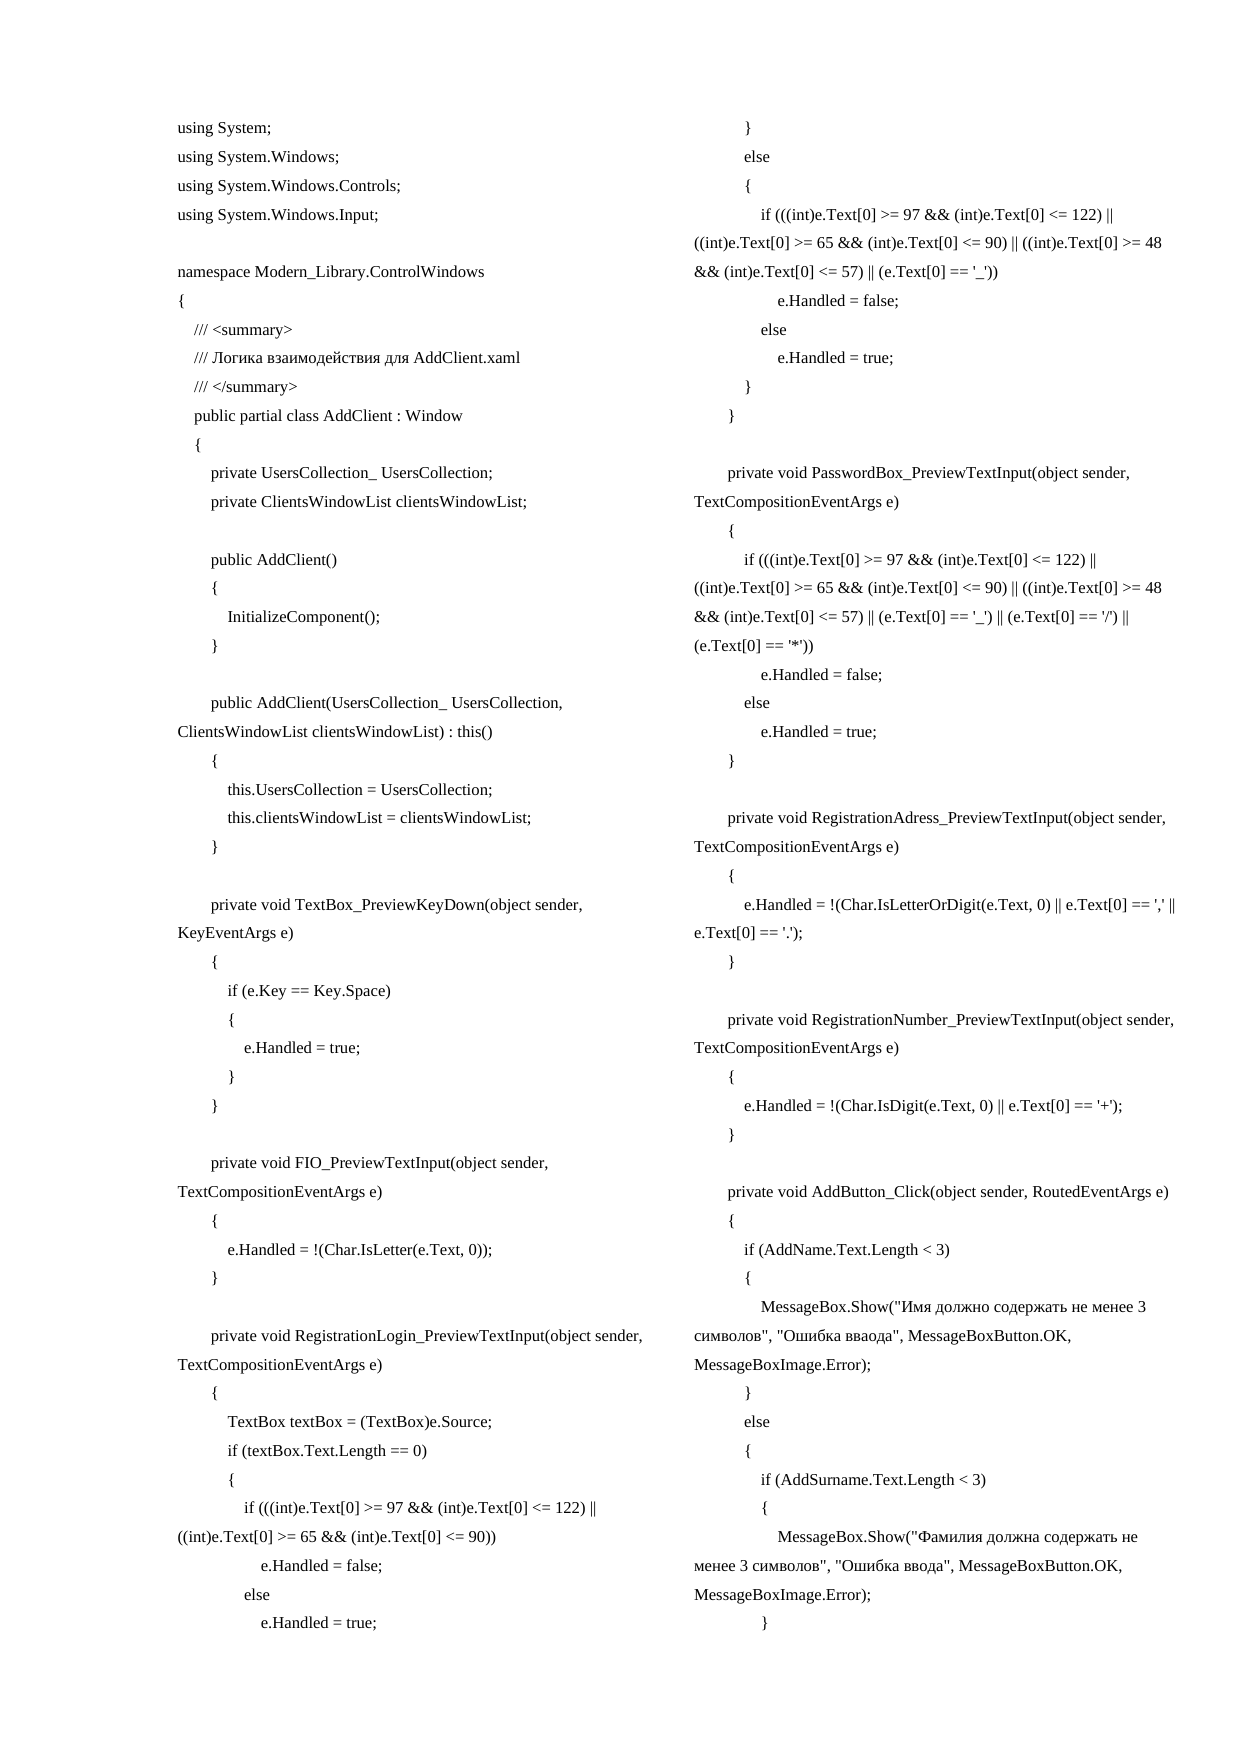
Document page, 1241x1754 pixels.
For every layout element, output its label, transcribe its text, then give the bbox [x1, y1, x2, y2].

text e.Handled = true; [694, 348, 1181, 367]
text { [694, 1268, 1181, 1287]
text private ClientsWindowList clientsWindowList; [177, 492, 664, 511]
text { [177, 1469, 664, 1488]
text using System; [177, 118, 664, 137]
text e.Handled = false; [694, 291, 1181, 310]
text } [177, 1067, 664, 1086]
text { [694, 521, 1181, 540]
text e.Handled = true; [694, 722, 1181, 741]
text private void AddButton_Click(object sender, RoutedEventArgs e) [694, 1182, 1181, 1201]
text } [177, 1268, 664, 1287]
text } [694, 406, 1181, 425]
text private void RegistrationNumber_PreviewTextInput(object sender, TextCompositionEventArgs e) [694, 1009, 1181, 1057]
text private void RegistrationAdress_PreviewTextInput(object sender, TextCompositionEventArgs e) [694, 808, 1181, 856]
text /// Логика взаимодействия для AddClient.xaml [177, 348, 664, 367]
text { [177, 578, 664, 597]
text else [694, 147, 1181, 166]
text MessageBox.Show("Фамилия должна содержать не менее 3 символов", "Ошибка ввода", MessageBoxButton.OK, MessageBoxImage.Error); [694, 1527, 1181, 1603]
text if (textBox.Text.Length == 0) [177, 1441, 664, 1460]
text e.Handled = !(Char.IsLetterOrDigit(e.Text, 0) || e.Text[0] == ',' || e.Text[0] == '.'); [694, 894, 1181, 942]
text } [694, 1613, 1181, 1632]
text e.Handled = false; [177, 1556, 664, 1575]
text using System.Windows; [177, 147, 664, 166]
text } [177, 837, 664, 856]
text namespace Modern_Library.ControlWindows [177, 262, 664, 281]
text { [177, 1383, 664, 1402]
text e.Handled = !(Char.IsDigit(e.Text, 0) || e.Text[0] == '+'); [694, 1096, 1181, 1115]
text } [694, 118, 1181, 137]
text this.UsersCollection = UsersCollection; [177, 779, 664, 798]
text { [694, 1441, 1181, 1460]
text this.clientsWindowList = clientsWindowList; [177, 808, 664, 827]
text /// <summary> [177, 319, 664, 338]
text { [694, 176, 1181, 195]
text e.Handled = true; [177, 1613, 664, 1632]
text { [177, 434, 664, 453]
text else [694, 319, 1181, 338]
text { [177, 291, 664, 310]
text { [177, 1009, 664, 1028]
text { [177, 952, 664, 971]
text { [694, 1067, 1181, 1086]
text if (e.Key == Key.Space) [177, 981, 664, 1000]
text e.Handled = true; [177, 1038, 664, 1057]
text if (AddSurname.Text.Length < 3) [694, 1469, 1181, 1488]
text } [694, 377, 1181, 396]
text { [694, 866, 1181, 885]
text e.Handled = !(Char.IsLetter(e.Text, 0)); [177, 1239, 664, 1258]
text if (((int)e.Text[0] >= 97 && (int)e.Text[0] <= 122) || ((int)e.Text[0] >= 65 && (int)e.Text[0] <= 90) || ((int)e.Text[0] >= 48 && (int)e.Text[0] <= 57) || (e.Text[0] == '_')) [694, 204, 1181, 281]
text { [694, 1211, 1181, 1230]
text private void FIO_PreviewTextInput(object sender, TextCompositionEventArgs e) [177, 1153, 664, 1201]
text using System.Windows.Controls; [177, 176, 664, 195]
text private UsersCollection_ UsersCollection; [177, 463, 664, 482]
text MessageBox.Show("Имя должно содержать не менее 3 символов", "Ошибка вваода", MessageBoxButton.OK, MessageBoxImage.Error); [694, 1297, 1181, 1373]
text } [177, 636, 664, 655]
text else [694, 1412, 1181, 1431]
text TextBox textBox = (TextBox)e.Source; [177, 1412, 664, 1431]
text e.Handled = false; [694, 664, 1181, 683]
text /// </summary> [177, 377, 664, 396]
text { [177, 1211, 664, 1230]
text public AddClient() [177, 549, 664, 568]
text } [694, 751, 1181, 770]
text InitializeComponent(); [177, 607, 664, 626]
text } [694, 1383, 1181, 1402]
text else [694, 693, 1181, 712]
text { [694, 1498, 1181, 1517]
text } [177, 1096, 664, 1115]
text { [177, 751, 664, 770]
text public AddClient(UsersCollection_ UsersCollection, ClientsWindowList clientsWindowList) : this() [177, 693, 664, 741]
text if (((int)e.Text[0] >= 97 && (int)e.Text[0] <= 122) || ((int)e.Text[0] >= 65 && (int)e.Text[0] <= 90)) [177, 1498, 664, 1546]
text using System.Windows.Input; [177, 204, 664, 223]
text } [694, 952, 1181, 971]
text private void PasswordBox_PreviewTextInput(object sender, TextCompositionEventArgs e) [694, 463, 1181, 511]
text private void RegistrationLogin_PreviewTextInput(object sender, TextCompositionEventArgs e) [177, 1326, 664, 1373]
text else [177, 1584, 664, 1603]
text public partial class AddClient : Window [177, 406, 664, 425]
text if (((int)e.Text[0] >= 97 && (int)e.Text[0] <= 122) || ((int)e.Text[0] >= 65 && (int)e.Text[0] <= 90) || ((int)e.Text[0] >= 48 && (int)e.Text[0] <= 57) || (e.Text[0] == '_') || (e.Text[0] == '/') || (e.Text[0] == '*')) [694, 549, 1181, 655]
text } [694, 1124, 1181, 1143]
text if (AddName.Text.Length < 3) [694, 1239, 1181, 1258]
text private void TextBox_PreviewKeyDown(object sender, KeyEventArgs e) [177, 894, 664, 942]
